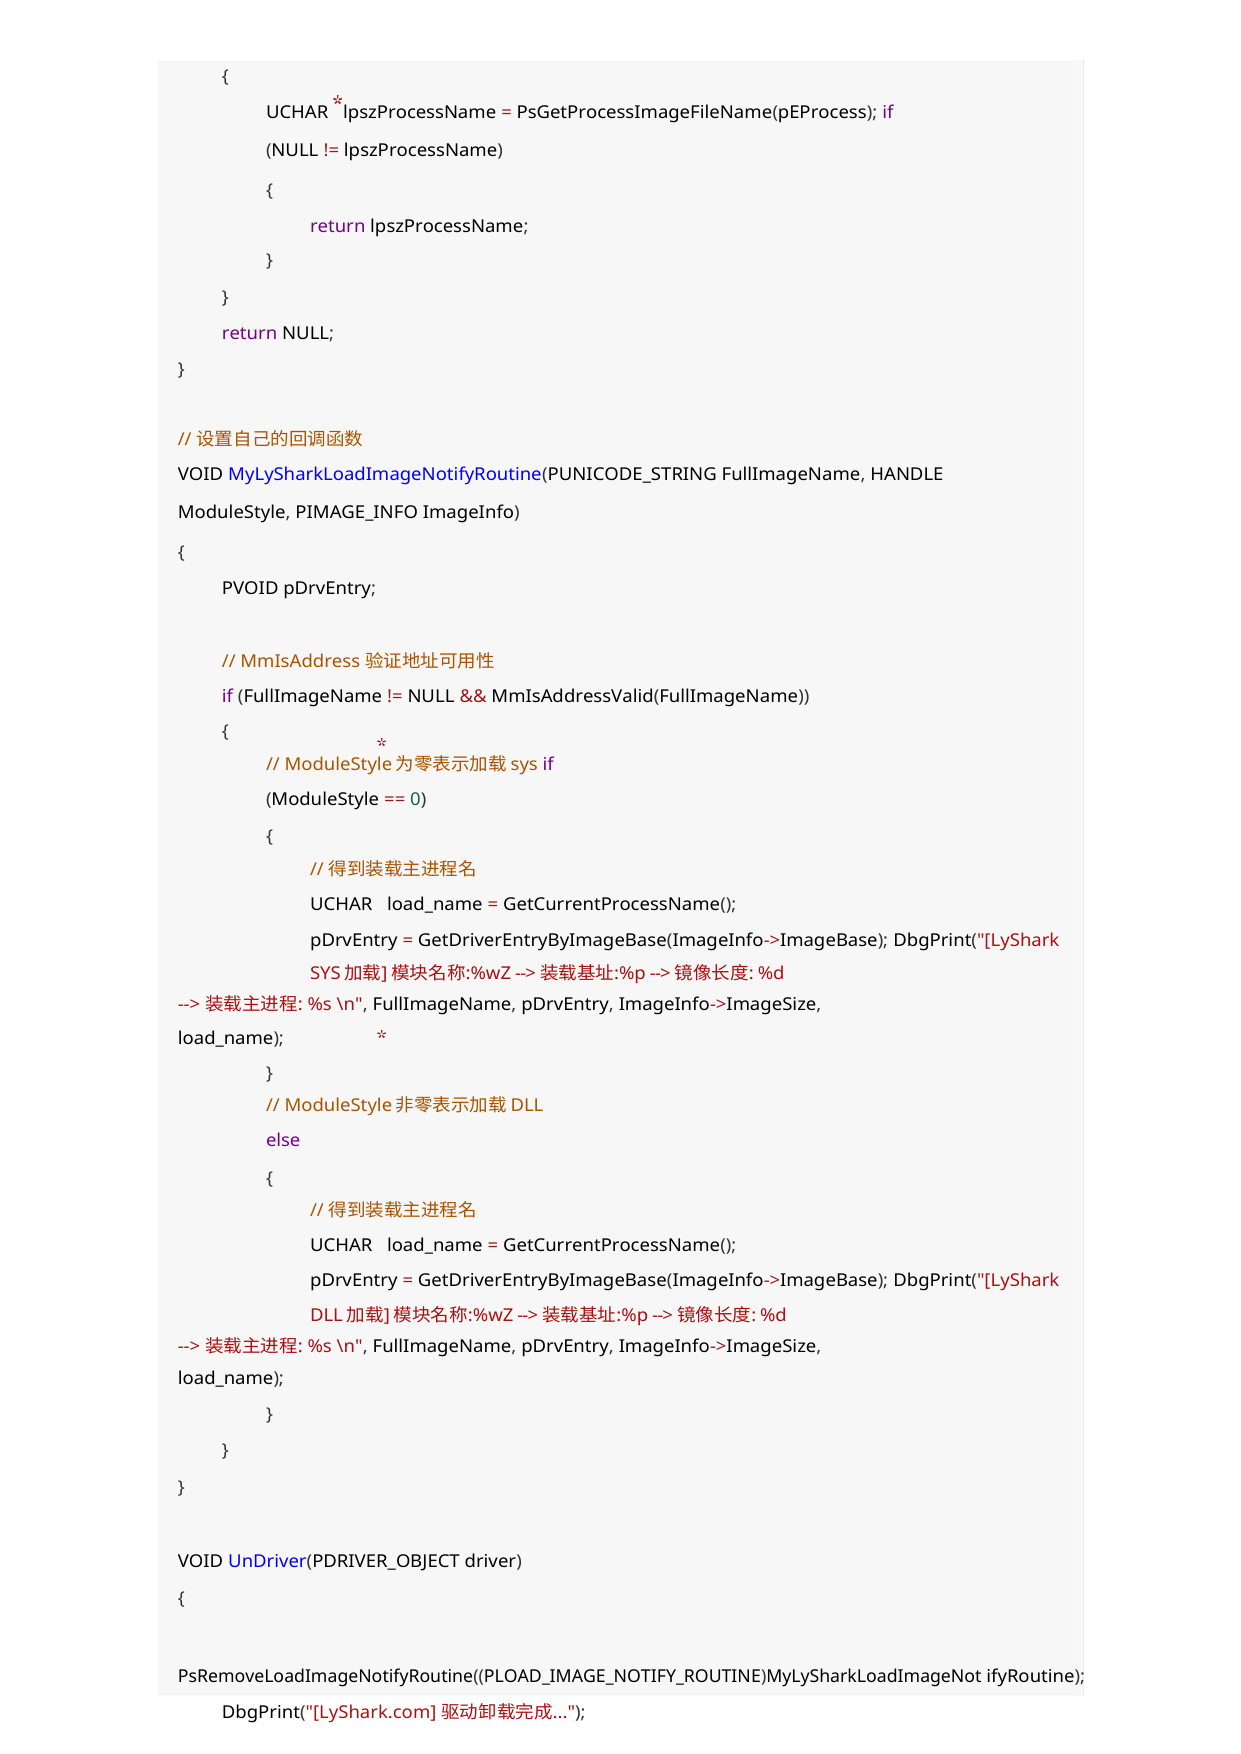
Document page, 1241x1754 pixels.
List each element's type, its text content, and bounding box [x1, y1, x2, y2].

text { [222, 63, 1096, 87]
text // 得到装载主进程名 [310, 856, 1096, 880]
text --> 装载主进程: %s \n", FullImageName, pDrvEntry, ImageInfo->ImageSize, [178, 994, 1096, 1015]
text // 得到装载主进程名 [310, 1198, 1096, 1222]
text { [178, 1585, 1096, 1609]
text pDrvEntry = GetDriverEntryByImageBase(ImageInfo->ImageBase); DbgPrint("[LyShark DLL加载] 模块名称:%wZ --> 装载基址:%p --> 镜像长度: %d [310, 1267, 1065, 1326]
text { [266, 1165, 1096, 1189]
text --> 装载主进程: %s \n", FullImageName, pDrvEntry, ImageInfo->ImageSize, [178, 1337, 1096, 1356]
text } [178, 1474, 1096, 1498]
text } [178, 356, 1096, 381]
text UCHAR load_name = GetCurrentProcessName(); [310, 1232, 1096, 1257]
text pDrvEntry = GetDriverEntryByImageBase(ImageInfo->ImageBase); DbgPrint("[LyShark SYS加载] 模块名称:%wZ --> 装载基址:%p --> 镜像长度: %d [310, 927, 1065, 984]
text UCHAR lpszProcessName = PsGetProcessImageFileName(pEProcess); if (NULL != lpszProcessName) [266, 99, 950, 162]
text { [178, 539, 1096, 564]
text if (FullImageName != NULL && MmIsAddressValid(FullImageName)) [222, 684, 1096, 708]
text VOID UnDriver(PDRIVER_OBJECT driver) [178, 1549, 1096, 1573]
text } [222, 1438, 1096, 1462]
text DbgPrint("[LyShark.com] 驱动卸载完成..."); [222, 1704, 1096, 1722]
text PVOID pDrvEntry; [222, 576, 1096, 600]
text // MmIsAddress 验证地址可用性 [222, 649, 1096, 673]
text // 设置自己的回调函数 [178, 427, 1096, 451]
text return lpszProcessName; [310, 213, 1096, 237]
text } [266, 1402, 1096, 1426]
text return NULL; [222, 320, 1096, 344]
text } [266, 248, 1096, 272]
text { [222, 718, 1096, 743]
text load_name); [178, 1026, 1096, 1050]
text } [222, 284, 1096, 308]
text { [266, 177, 1096, 201]
text PsRemoveLoadImageNotifyRoutine((PLOAD_IMAGE_NOTIFY_ROUTINE)MyLySharkLoadImageNot ifyRoutine); [178, 1664, 1096, 1688]
text { [266, 823, 1096, 848]
text UCHAR load_name = GetCurrentProcessName(); [310, 891, 1096, 915]
text // ModuleStyle非零表示加载DLL else [266, 1092, 571, 1152]
text load_name); [178, 1366, 1096, 1390]
text } [266, 1060, 1096, 1084]
text // ModuleStyle为零表示加载sys if (ModuleStyle == 0) [266, 751, 571, 810]
text VOID MyLySharkLoadImageNotifyRoutine(PUNICODE_STRING FullImageName, HANDLE ModuleStyle, PIMAGE_INFO ImageInfo) [178, 462, 996, 524]
